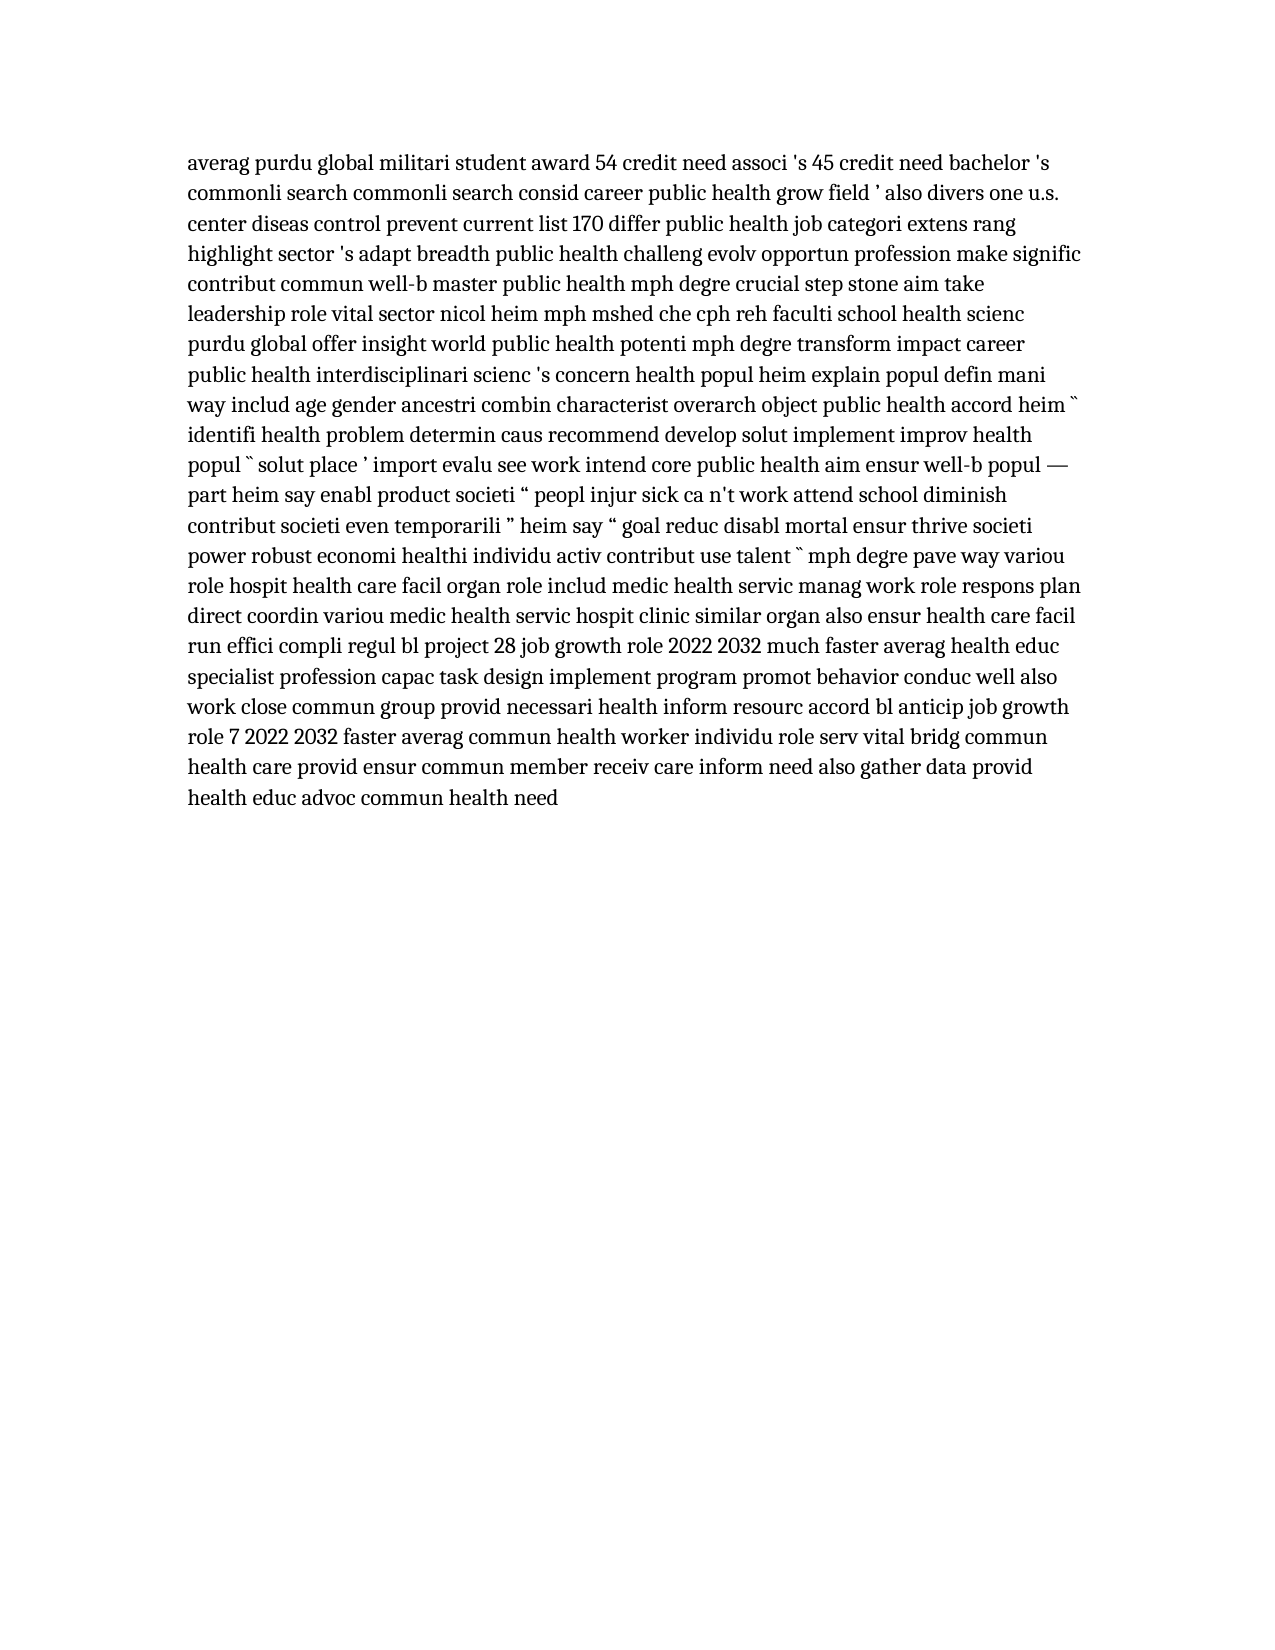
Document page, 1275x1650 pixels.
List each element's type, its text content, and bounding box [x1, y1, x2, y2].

text averag purdu global militari student award 54 credit need associ 's 45 credit need bachelor 's commonli search commonli search consid career public health grow field ’ also divers one u.s. center diseas control prevent current list 170 differ public health job categori extens rang highlight sector 's adapt breadth public health challeng evolv opportun profession make signific contribut commun well-b master public health mph degre crucial step stone aim take leadership role vital sector nicol heim mph mshed che cph reh faculti school health scienc purdu global offer insight world public health potenti mph degre transform impact career public health interdisciplinari scienc 's concern health popul heim explain popul defin mani way includ age gender ancestri combin characterist overarch object public health accord heim `` identifi health problem determin caus recommend develop solut implement improv health popul `` solut place ’ import evalu see work intend core public health aim ensur well-b popul — part heim say enabl product societi “ peopl injur sick ca n't work attend school diminish contribut societi even temporarili ” heim say “ goal reduc disabl mortal ensur thrive societi power robust economi healthi individu activ contribut use talent `` mph degre pave way variou role hospit health care facil organ role includ medic health servic manag work role respons plan direct coordin variou medic health servic hospit clinic similar organ also ensur health care facil run effici compli regul bl project 28 job growth role 2022 2032 much faster averag health educ specialist profession capac task design implement program promot behavior conduc well also work close commun group provid necessari health inform resourc accord bl anticip job growth role 7 2022 2032 faster averag commun health worker individu role serv vital bridg commun health care provid ensur commun member receiv care inform need also gather data provid health educ advoc commun health need [187, 150, 1087, 811]
